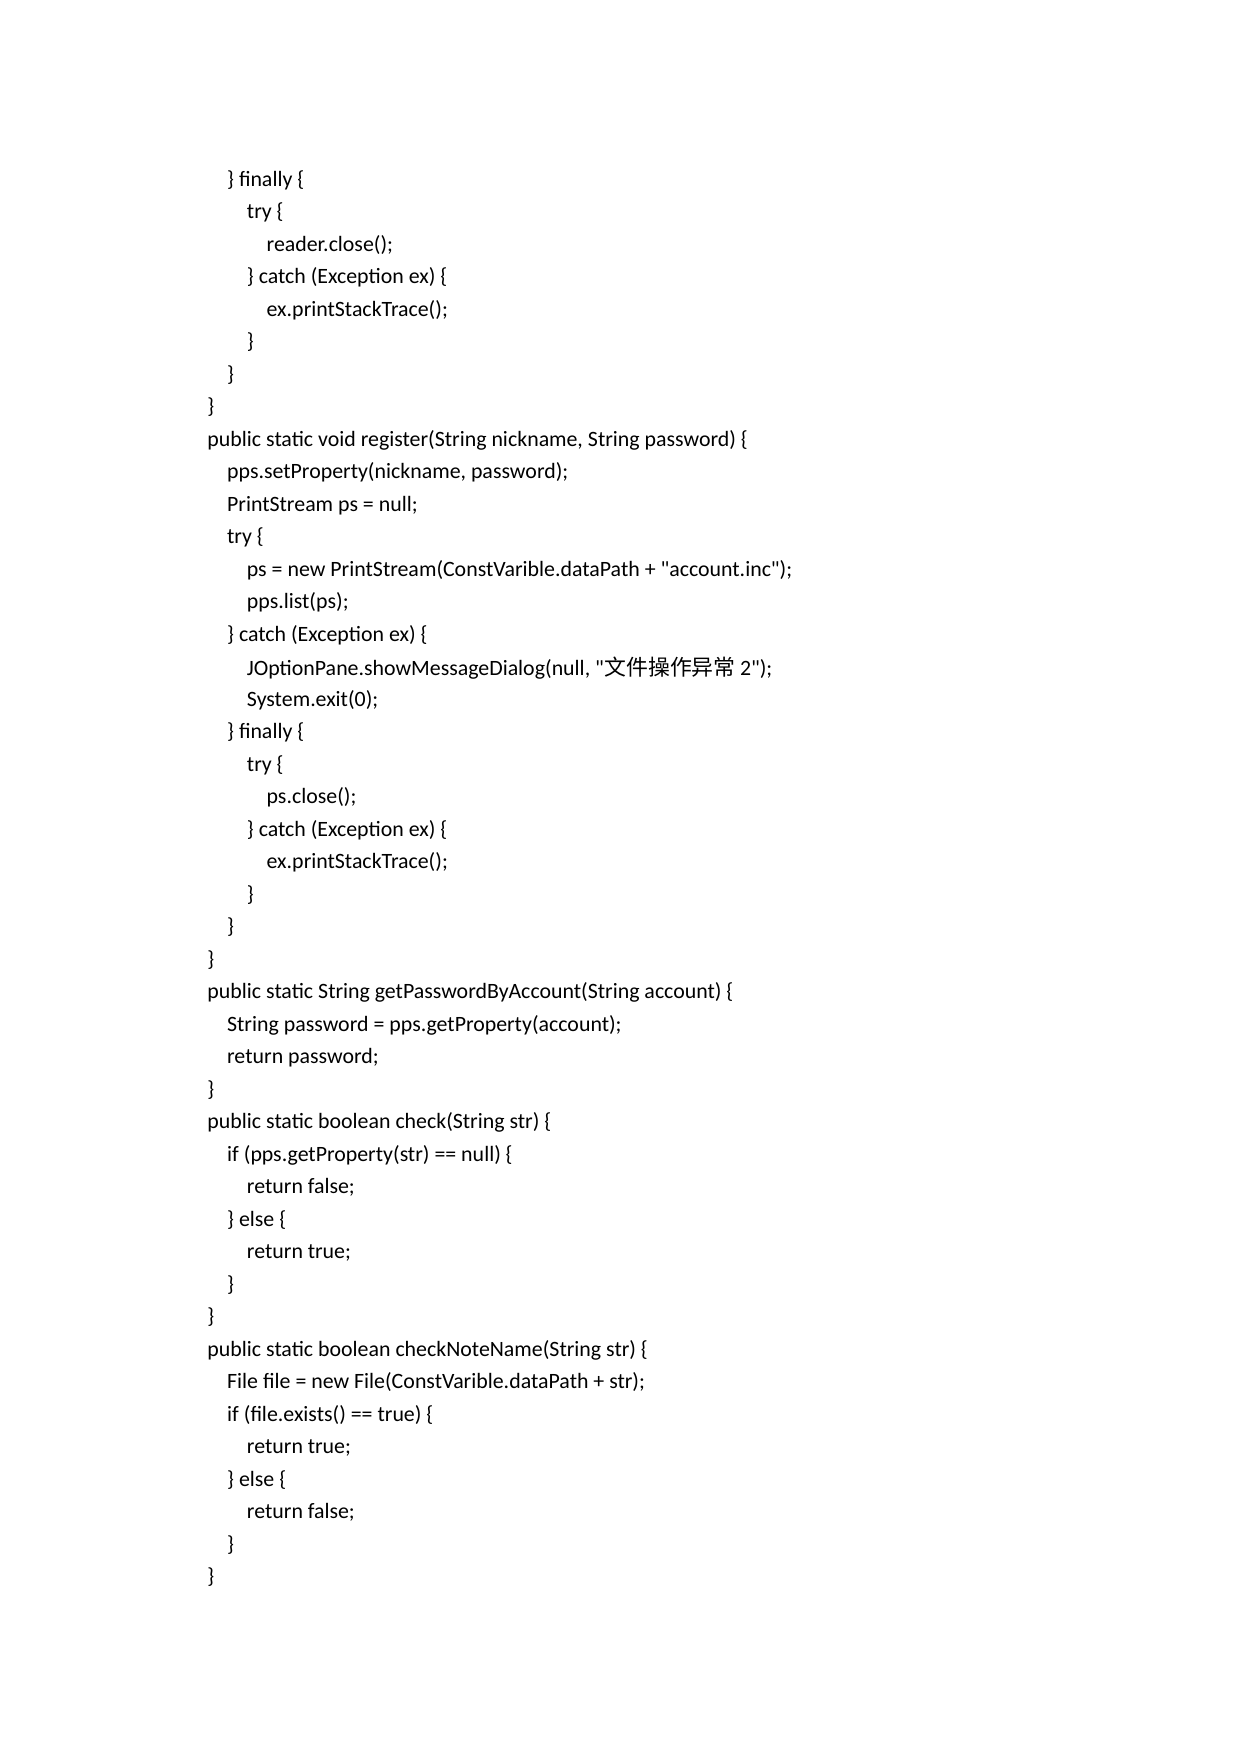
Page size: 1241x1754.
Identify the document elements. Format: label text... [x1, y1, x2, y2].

text if (file.exists() == true) { [187, 1397, 1053, 1429]
text return true; [187, 1429, 1053, 1462]
text public static boolean checkNoteName(String str) { [187, 1332, 1053, 1364]
text pps.list(ps); [187, 584, 1053, 617]
text } finally { [187, 714, 1053, 747]
text PrintStream ps = null; [187, 487, 1053, 519]
text if (pps.getProperty(str) == null) { [187, 1137, 1053, 1169]
text public static boolean check(String str) { [187, 1104, 1053, 1137]
text public static void register(String nickname, String password) { [187, 422, 1053, 454]
text String password = pps.getProperty(account); [187, 1007, 1053, 1039]
text } [187, 357, 1053, 389]
text return true; [187, 1234, 1053, 1267]
text } [187, 324, 1053, 357]
text reader.close(); [187, 227, 1053, 259]
text } else { [187, 1202, 1053, 1234]
text pps.setProperty(nickname, password); [187, 454, 1053, 487]
text return password; [187, 1039, 1053, 1072]
text } [187, 1267, 1053, 1299]
text public static String getPasswordByAccount(String account) { [187, 974, 1053, 1007]
text try { [187, 519, 1053, 552]
text } else { [187, 1462, 1053, 1494]
text } [187, 909, 1053, 942]
text } catch (Exception ex) { [187, 617, 1053, 649]
text return false; [187, 1494, 1053, 1527]
text } catch (Exception ex) { [187, 259, 1053, 292]
text } [187, 389, 1053, 422]
text } [187, 1527, 1053, 1559]
text } finally { [187, 162, 1053, 194]
text ex.printStackTrace(); [187, 292, 1053, 324]
text ps = new PrintStream(ConstVarible.dataPath + "account.inc"); [187, 552, 1053, 584]
text System.exit(0); [187, 682, 1053, 714]
text ps.close(); [187, 779, 1053, 812]
text } [187, 1072, 1053, 1104]
text } [187, 877, 1053, 909]
text } [187, 1299, 1053, 1332]
text } [187, 1559, 1053, 1592]
text ex.printStackTrace(); [187, 844, 1053, 877]
text } [187, 942, 1053, 974]
text try { [187, 747, 1053, 779]
text try { [187, 194, 1053, 227]
text File file = new File(ConstVarible.dataPath + str); [187, 1364, 1053, 1397]
text JOptionPane.showMessageDialog(null, "文件操作异常2"); [187, 649, 1053, 682]
text return false; [187, 1169, 1053, 1202]
text } catch (Exception ex) { [187, 812, 1053, 844]
